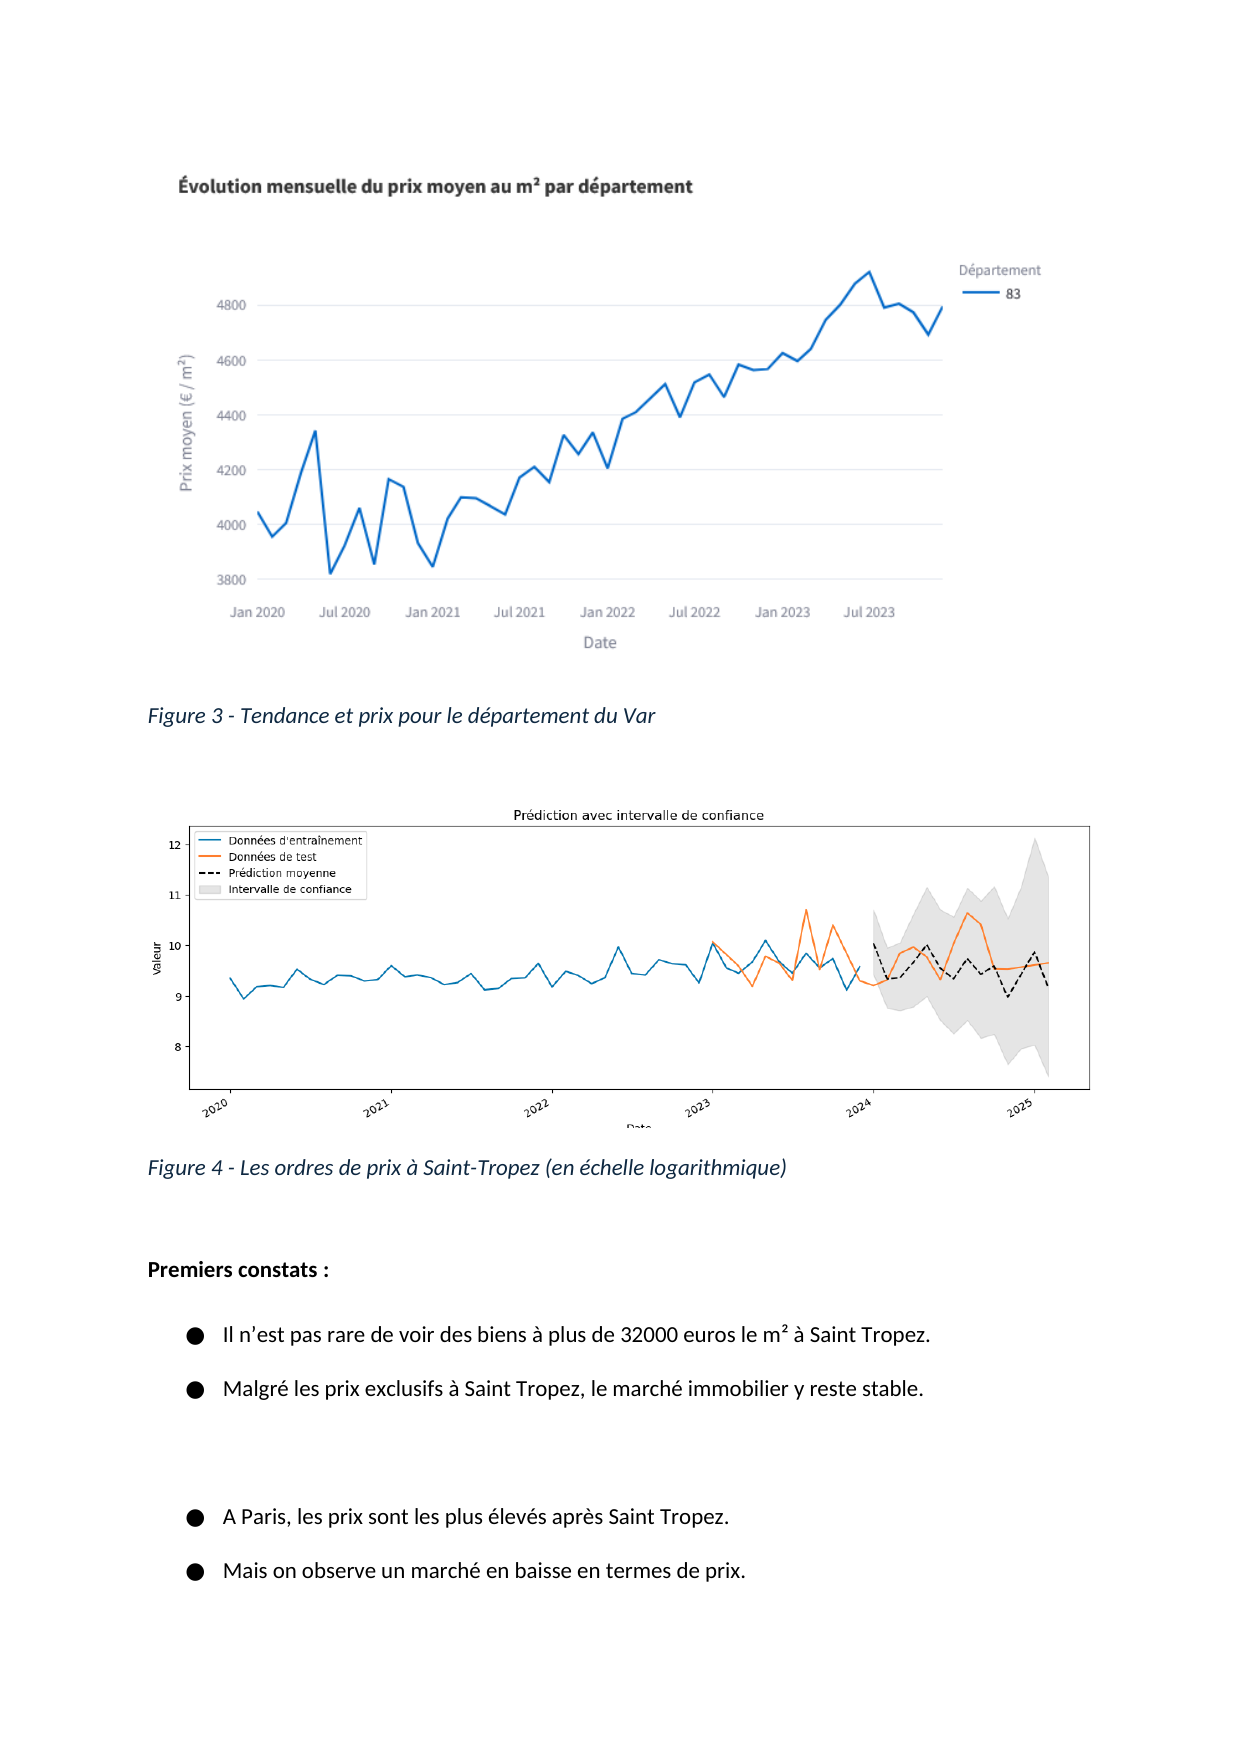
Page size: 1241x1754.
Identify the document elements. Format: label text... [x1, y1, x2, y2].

text Premiers constats : [148, 1255, 1092, 1283]
list Il n’est pas rare de voir des biens à plus de 32000 euros le m² à Saint Tropez. [185, 1308, 1092, 1355]
picture [147, 803, 1093, 1128]
picture [147, 147, 1093, 683]
list Malgré les prix exclusifs à Saint Tropez, le marché immobilier y reste stable. [185, 1362, 1092, 1409]
list A Paris, les prix sont les plus élevés après Saint Tropez. [185, 1490, 1092, 1537]
list Mais on observe un marché en baisse en termes de prix. [185, 1544, 1092, 1591]
text Figure 4 - Les ordres de prix à Saint-Tropez (en échelle logarithmique) [148, 1153, 1092, 1182]
text Figure 3 - Tendance et prix pour le département du Var [148, 701, 1092, 729]
